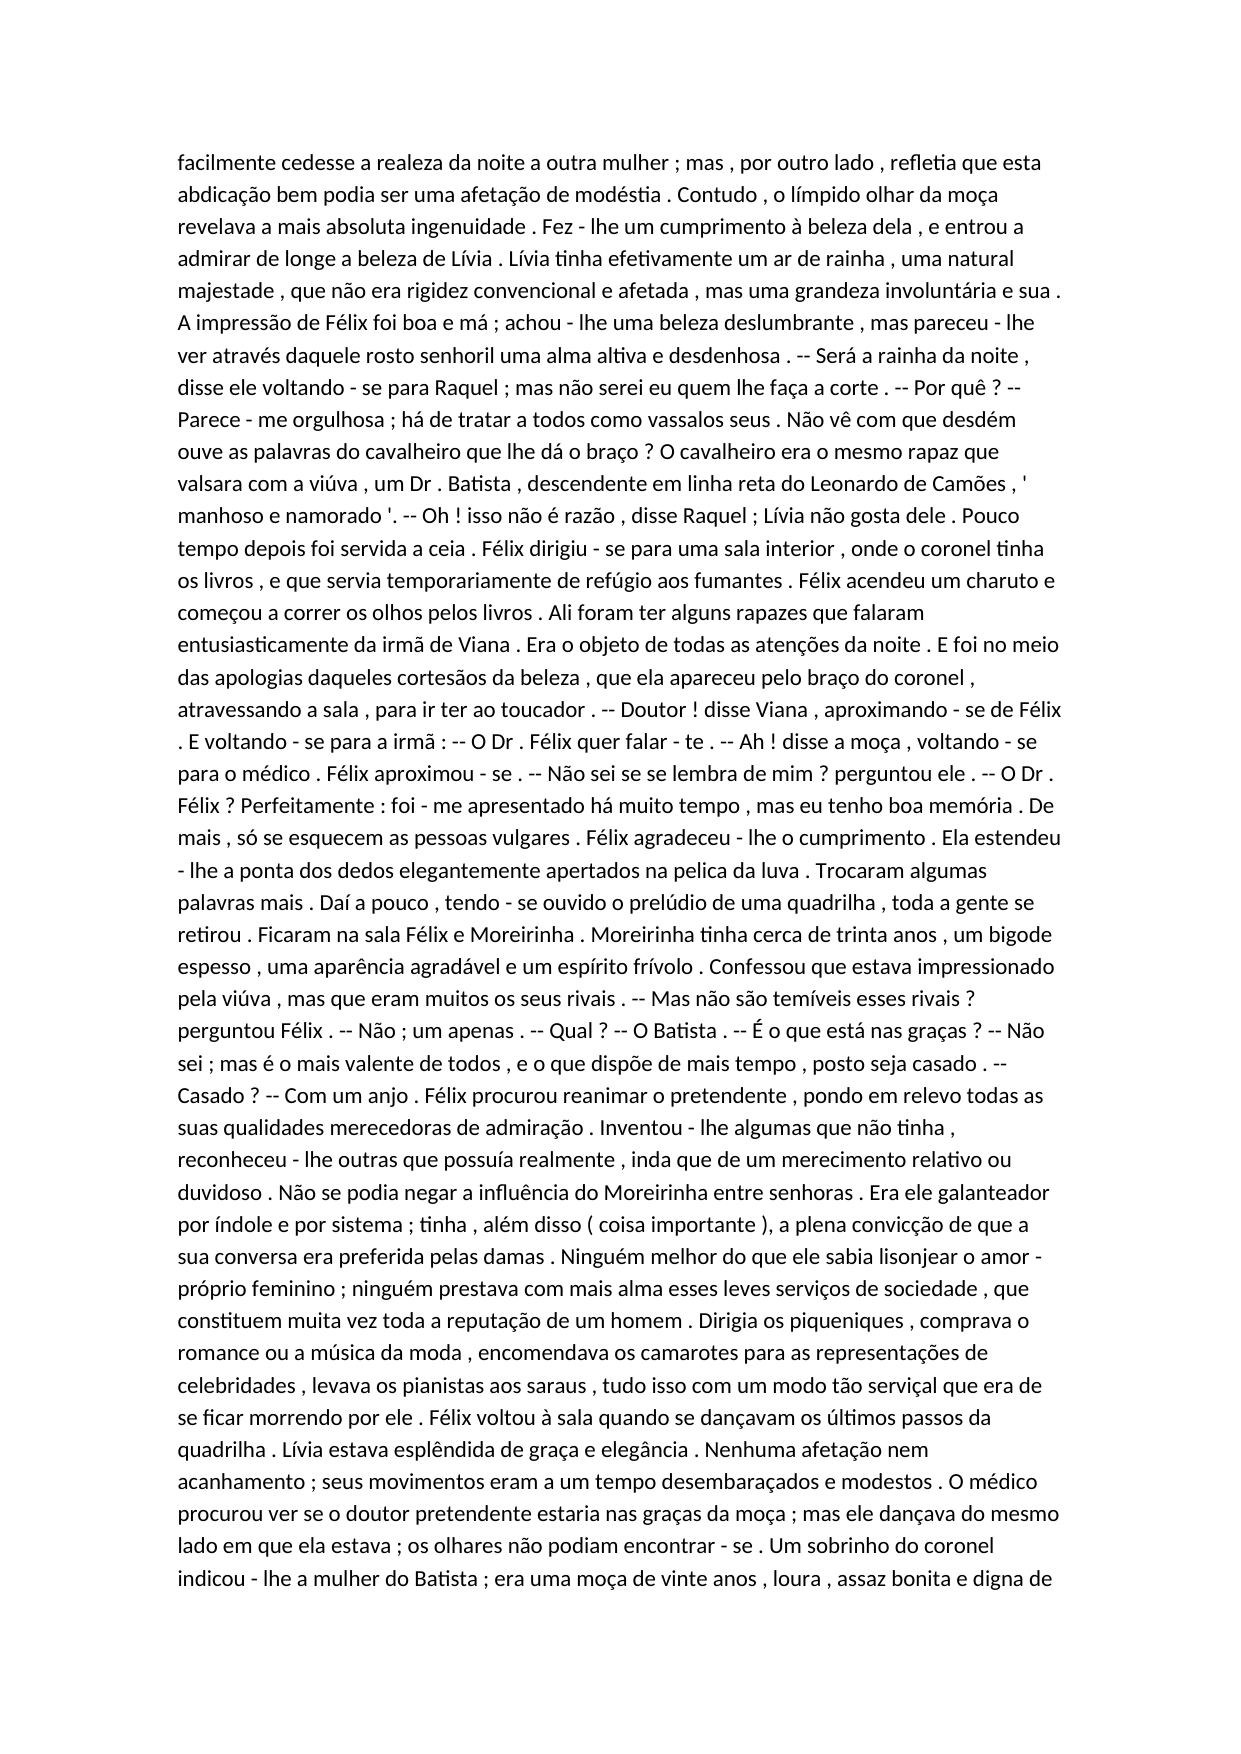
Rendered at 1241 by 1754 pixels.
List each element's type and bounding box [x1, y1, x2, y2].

text [177, 148, 1063, 1592]
